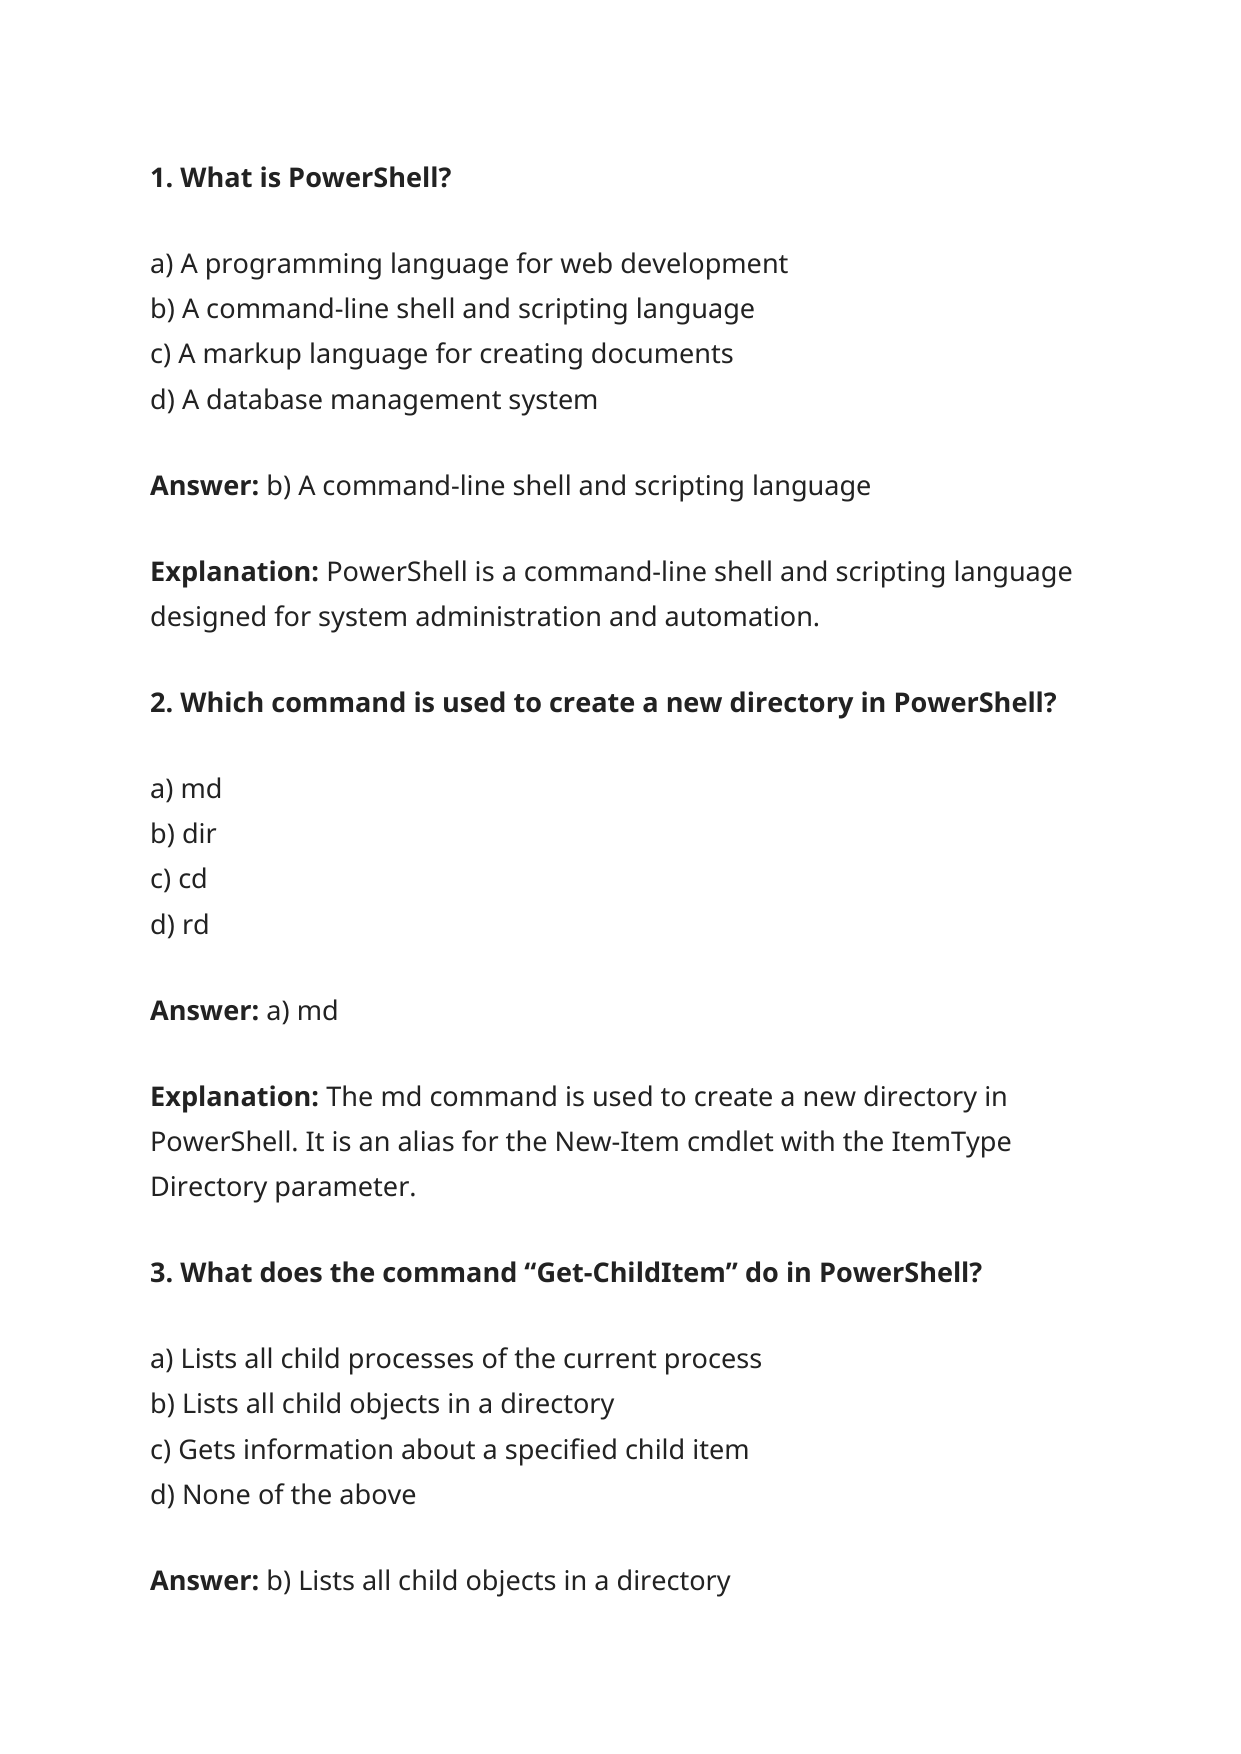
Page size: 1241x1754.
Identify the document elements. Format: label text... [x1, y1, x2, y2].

text Answer: b) Lists all child objects in a directory [150, 1553, 1090, 1598]
text a) Lists all child processes of the current process b) Lists all child objects in a directory c) Gets information about a specified child item d) None of the above [150, 1331, 1090, 1512]
text 2. Which command is used to create a new directory in PowerShell? [150, 675, 1090, 720]
text Explanation: PowerShell is a command-line shell and scripting language designed for system administration and automation. [150, 544, 1090, 634]
text 1. What is PowerShell? [150, 150, 1090, 195]
text Explanation: The md command is used to create a new directory in PowerShell. It is an alias for the New-Item cmdlet with the ItemType Directory parameter. [150, 1069, 1090, 1205]
text 3. What does the command “Get-ChildItem” do in PowerShell? [150, 1245, 1090, 1291]
text a) A programming language for web development b) A command-line shell and scripting language c) A markup language for creating documents d) A database management system [150, 236, 1090, 417]
text Answer: b) A command-line shell and scripting language [150, 458, 1090, 503]
text Answer: a) md [150, 983, 1090, 1028]
text a) md b) dir c) cd d) rd [150, 761, 1090, 942]
